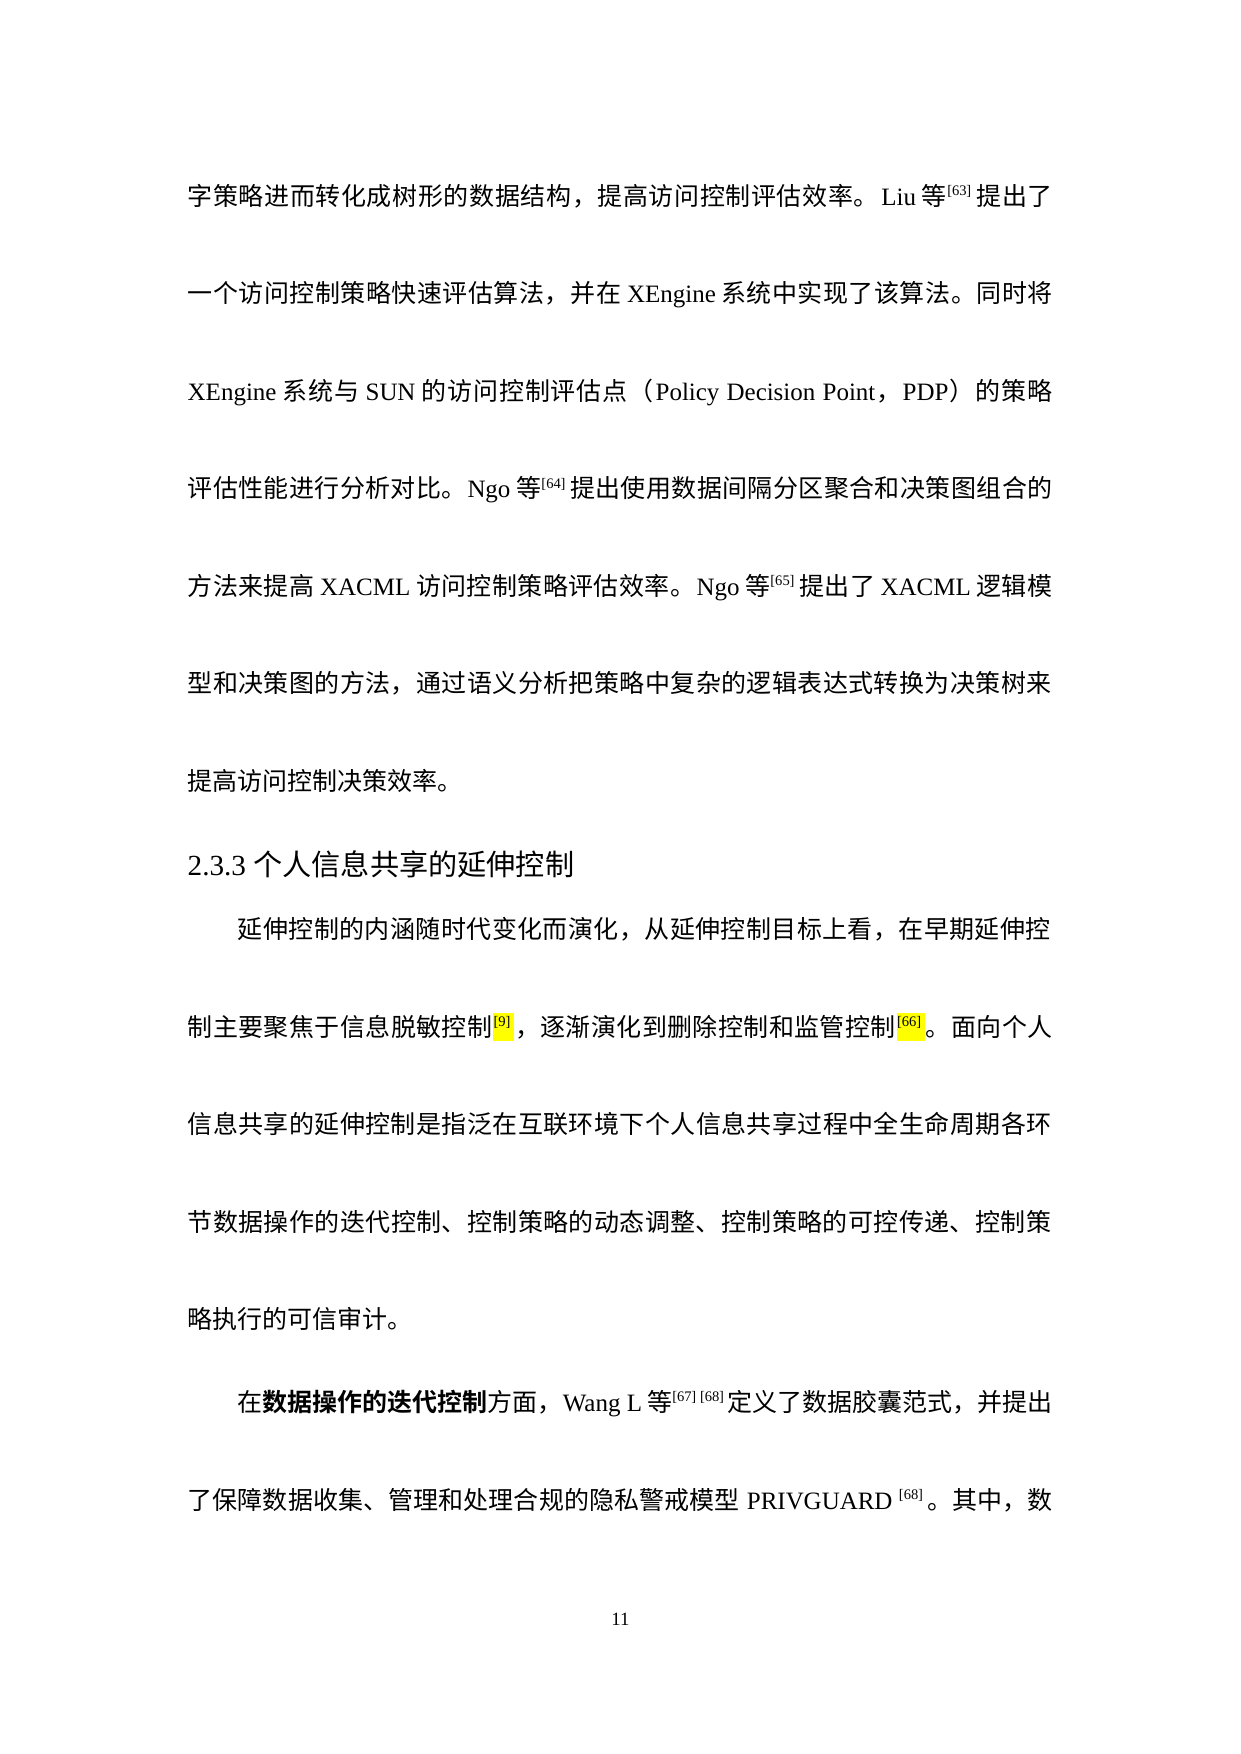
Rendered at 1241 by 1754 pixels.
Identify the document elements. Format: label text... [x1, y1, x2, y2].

text 延伸控制的内涵随时代变化而演化，从延伸控制目标上看，在早期延伸控制主要聚焦于信息脱敏控制[9] ，逐渐演化到删除控制和监管控制[66] 。面向个人信息共享的延伸控制是指泛在互联环境下个人信息共享过程中全生命周期各环节数据操作的迭代控制、控制策略的动态调整、控制策略的可控传递、控制策略执行的可信审计。 [187, 895, 1053, 1350]
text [187, 1368, 1053, 1531]
text 2.3.3 个人信息共享的延伸控制 [187, 830, 1053, 895]
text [187, 162, 1053, 812]
